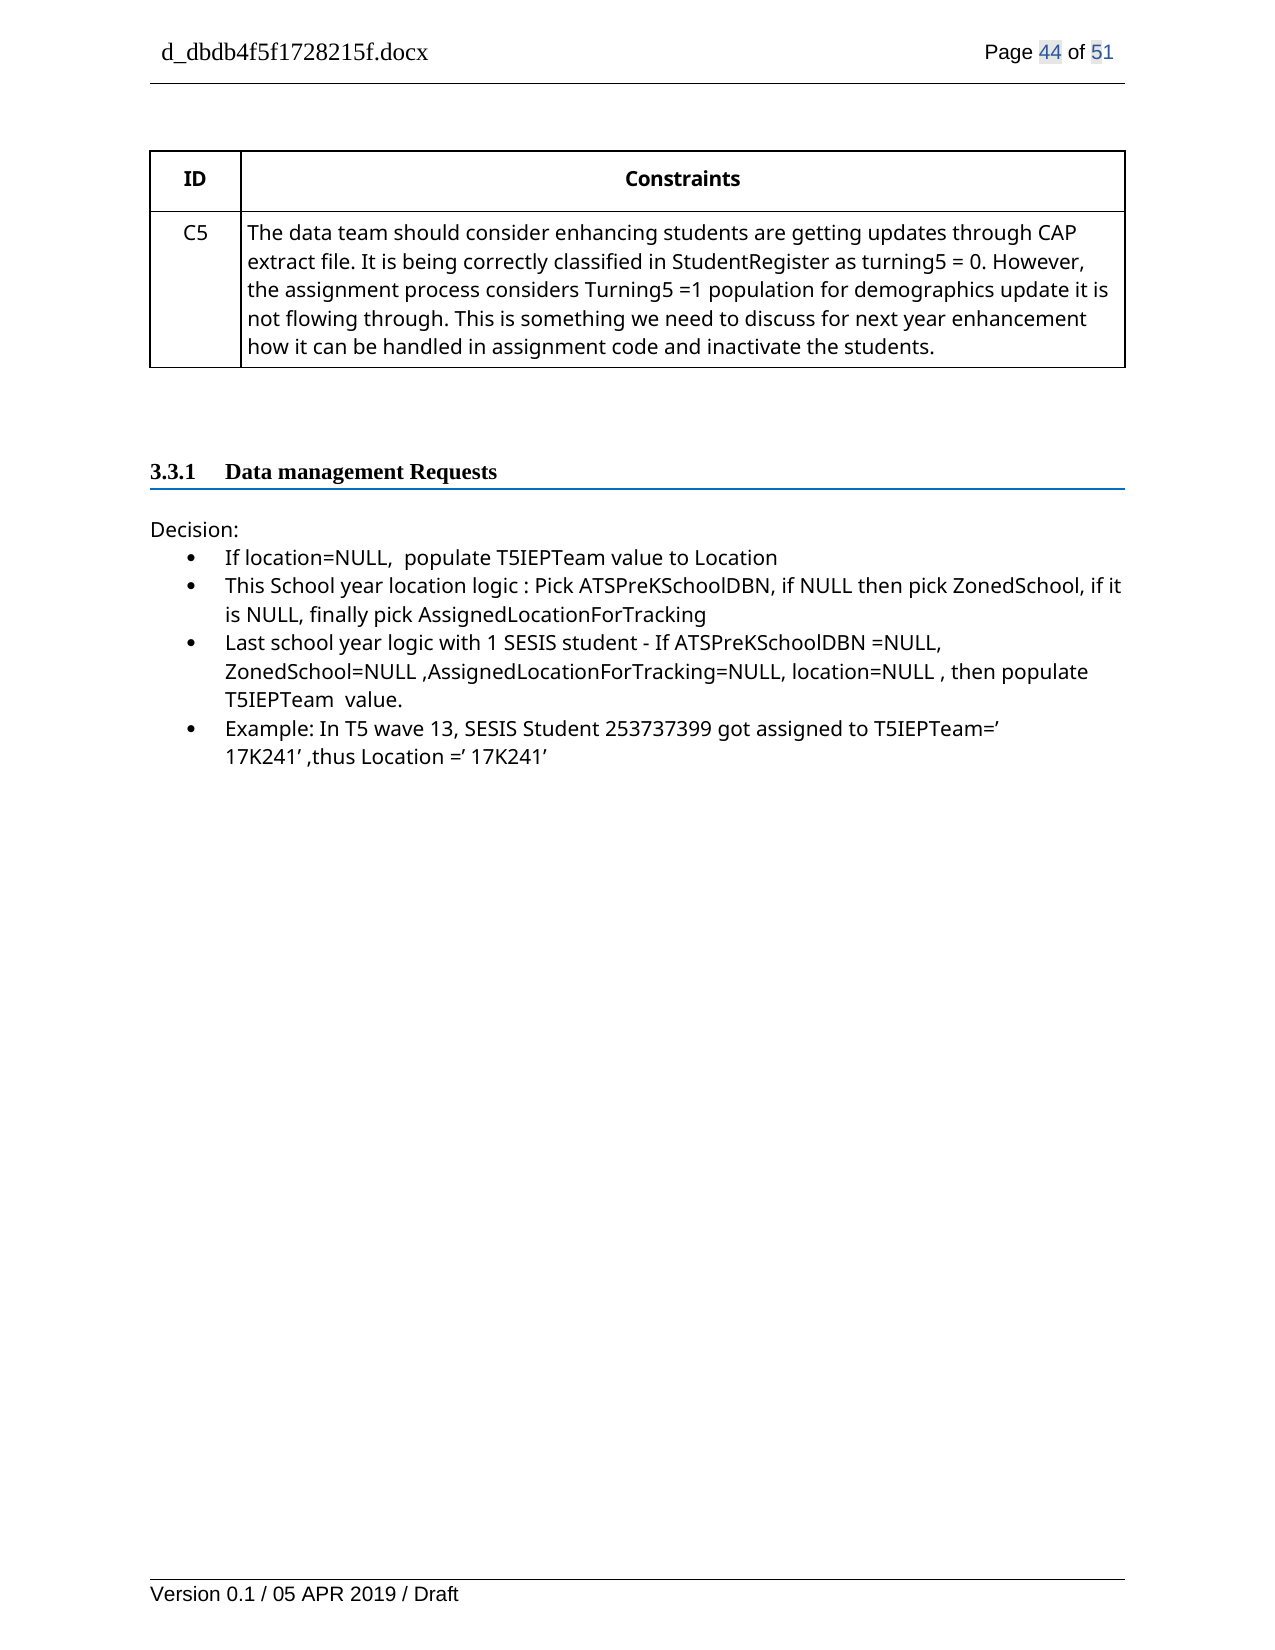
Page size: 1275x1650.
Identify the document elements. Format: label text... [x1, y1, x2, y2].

text Decision: [150, 515, 1125, 543]
table_header Constraints [242, 152, 1124, 211]
table_cell The data team should consider enhancing students are getting updates through CAP extract file. It is being correctly classified in StudentRegister as turning5 = 0. However, the assignment process considers Turning5 =1 population for demographics update it is not flowing through. This is something we need to discuss for next year enhancement how it can be handled in assignment code and inactivate the students. [242, 212, 1124, 367]
table_cell C5 [151, 212, 240, 367]
list Last school year logic with 1 SESIS student - If ATSPreKSchoolDBN =NULL, ZonedSchool=NULL ,AssignedLocationForTracking=NULL, location=NULL , then populate T5IEPTeam value. [187, 628, 1125, 714]
list Example: In T5 wave 13, SESIS Student 253737399 got assigned to T5IEPTeam=’ 17K241’ ,thus Location =’ 17K241’ [187, 714, 1125, 771]
list If location=NULL, populate T5IEPTeam value to Location [187, 543, 1125, 572]
list This School year location logic : Pick ATSPreKSchoolDBN, if NULL then pick ZonedSchool, if it is NULL, finally pick AssignedLocationForTracking [187, 572, 1125, 628]
subtitle Data management Requests [150, 456, 1125, 488]
table_header ID [151, 152, 240, 211]
